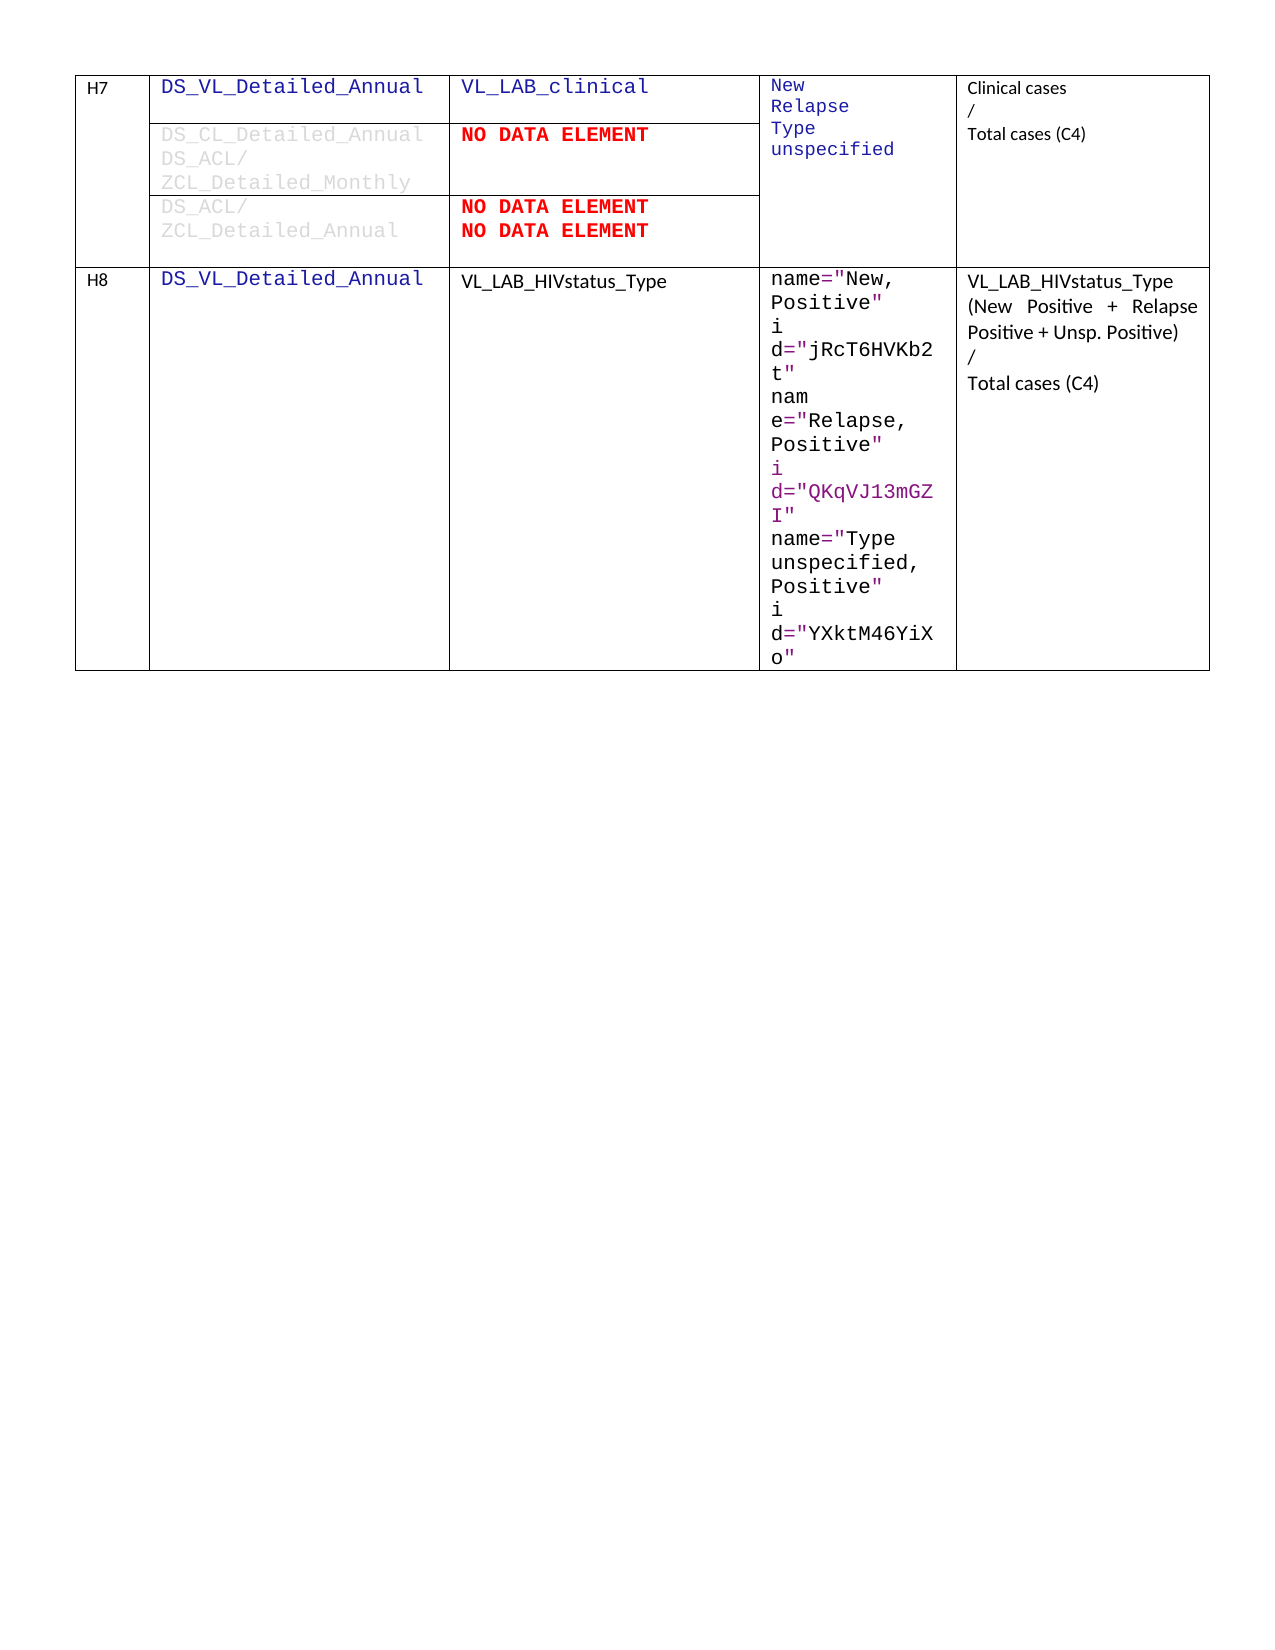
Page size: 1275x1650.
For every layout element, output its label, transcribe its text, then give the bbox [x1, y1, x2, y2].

table_cell Clinical cases / Total cases (C4) [957, 76, 1209, 267]
table_cell H8 [76, 268, 149, 670]
table_cell VL_LAB_clinical [450, 76, 759, 123]
table_cell NO DATA ELEMENT [450, 124, 759, 195]
table_cell DS_ACL/ZCL_Detailed_Annual [150, 196, 449, 267]
table_cell DS_VL_Detailed_Annual [150, 268, 449, 670]
table_cell H7 [76, 76, 149, 267]
table_cell DS_CL_Detailed_Annual DS_ACL/ZCL_Detailed_Monthly [150, 124, 449, 195]
table_cell DS_VL_Detailed_Annual [150, 76, 449, 123]
table_cell NO DATA ELEMENT NO DATA ELEMENT [450, 196, 759, 267]
table_cell name="New, Positive" id="jRcT6HVKb2t" name="Relapse, Positive" id="QKqVJ13mGZI" name="Type unspecified, Positive" id="YXktM46YiXo" [760, 268, 956, 670]
table_cell VL_LAB_HIVstatus_Type (New Positive + Relapse Positive + Unsp. Positive) / Total cases (C4) [957, 268, 1209, 670]
table_cell New Relapse Type unspecified [760, 76, 956, 267]
table_cell VL_LAB_HIVstatus_Type [450, 268, 759, 670]
